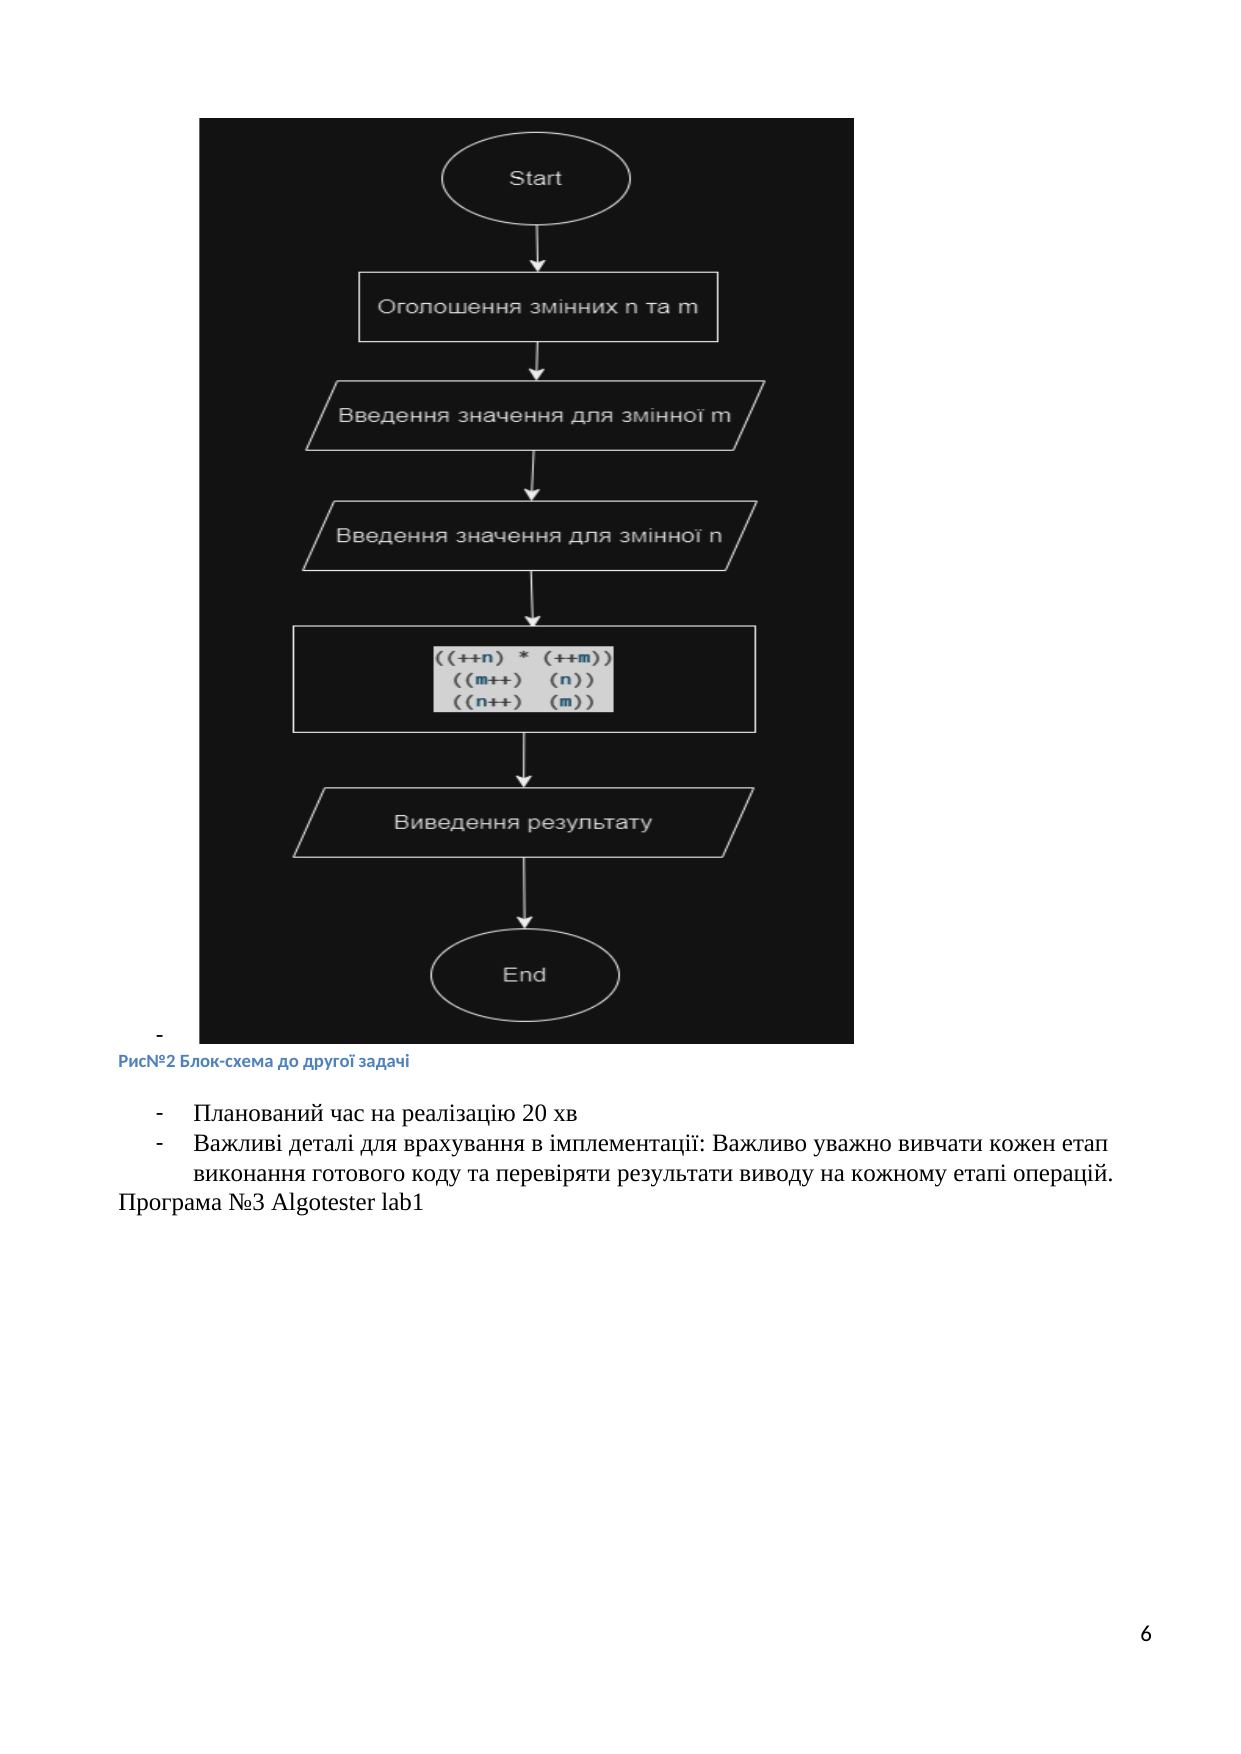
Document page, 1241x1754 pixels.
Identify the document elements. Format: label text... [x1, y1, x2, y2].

text Рис№2 Блок-схема до другої задачі [118, 1050, 1152, 1073]
text Програма №3 Algotester lab1 [118, 1187, 1152, 1215]
list Важливі деталі для врахування в імплементації: Важливо уважно вивчати кожен етап виконання готового коду та перевіряти результати виводу на кожному етапі операцій. [156, 1127, 1152, 1187]
list Планований час на реалізацію 20 хв [156, 1097, 1152, 1127]
picture [199, 118, 854, 1044]
